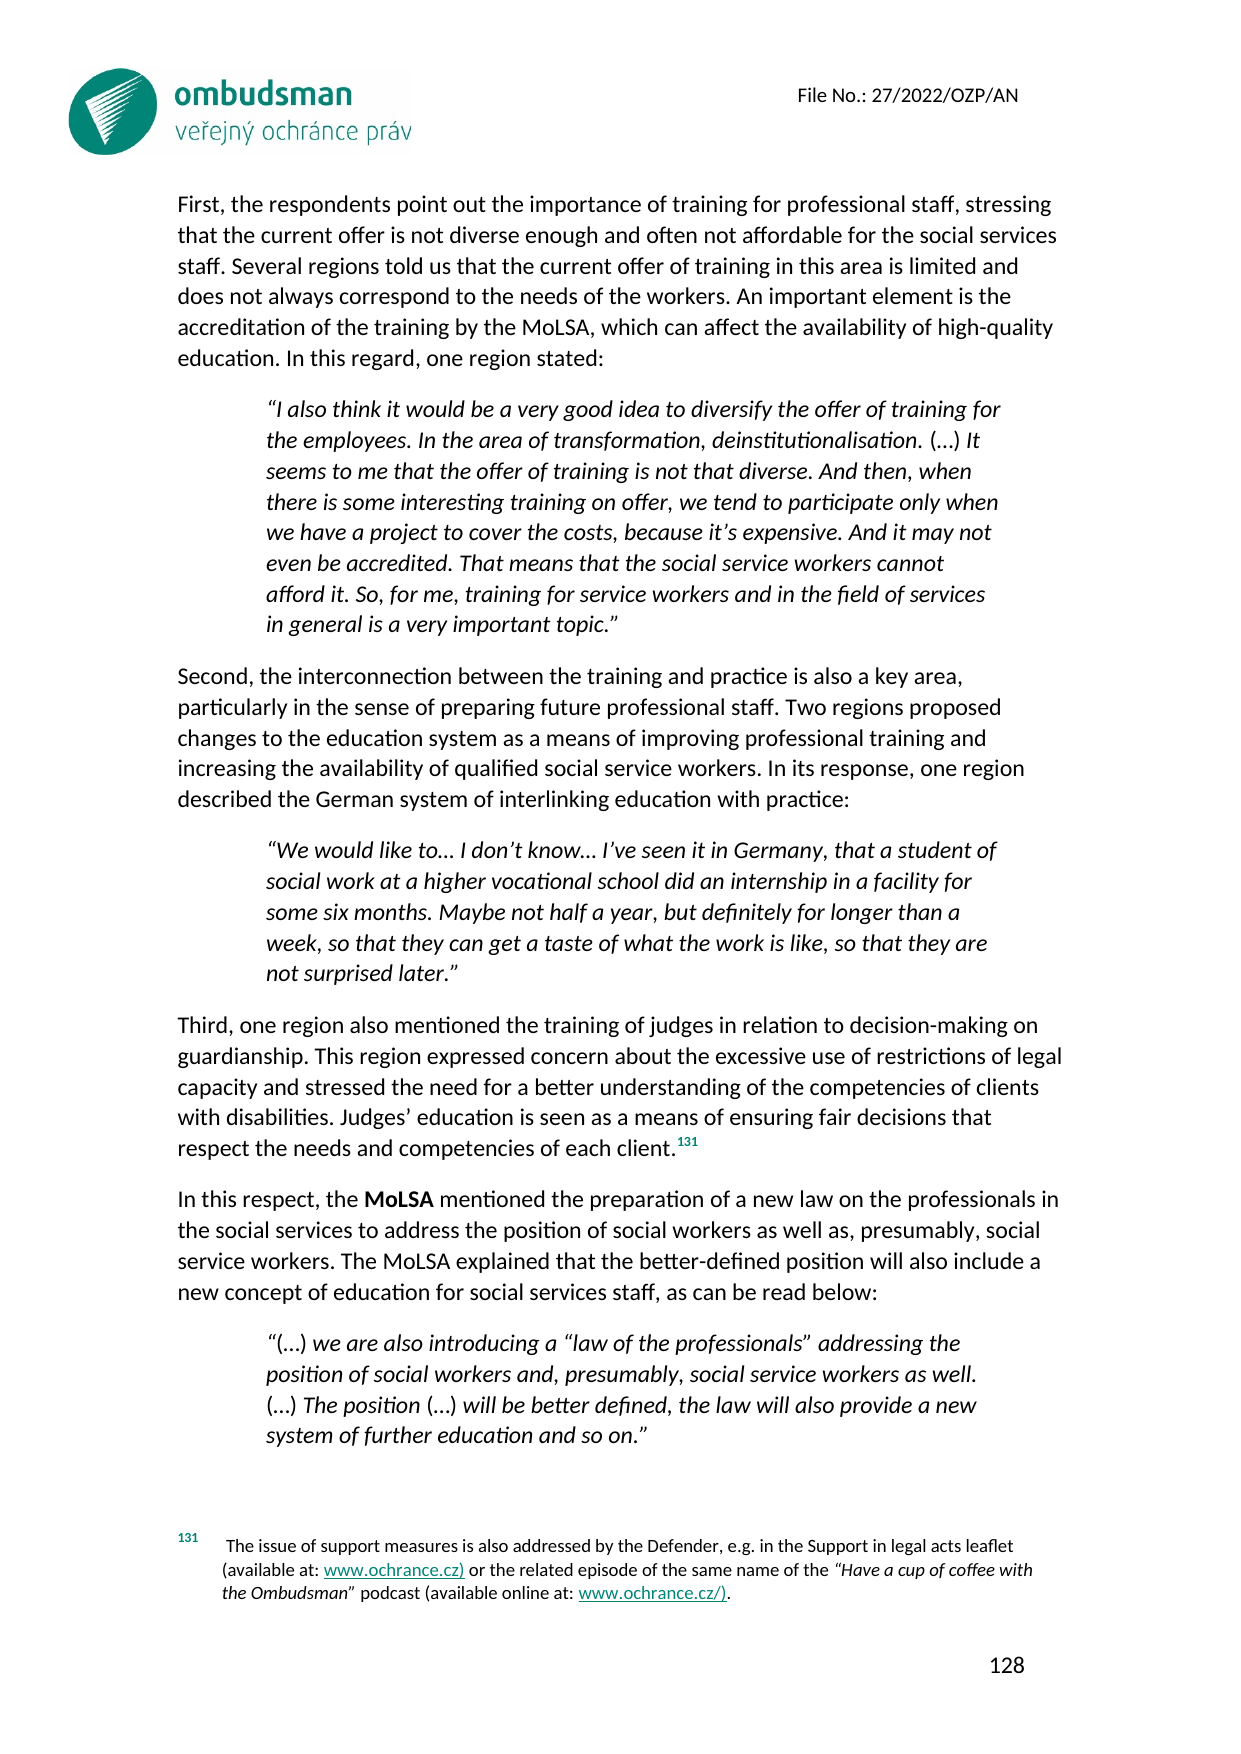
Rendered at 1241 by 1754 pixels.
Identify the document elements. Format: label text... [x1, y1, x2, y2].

text “I also think it would be a very good idea to diversify the offer of training for the employees. In the area of transformation, deinstitutionalisation. (…) It seems to me that the offer of training is not that diverse. And then, when there is some interesting training on offer, we tend to participate only when we have a project to cover the costs, because it’s expensive. And it may not even be accredited. That means that the social service workers cannot afford it. So, for me, training for service workers and in the field of services in general is a very important topic.” [266, 394, 1004, 639]
text “We would like to… I don’t know… I’ve seen it in Germany, that a student of social work at a higher vocational school did an internship in a facility for some six months. Maybe not half a year, but definitely for longer than a week, so that they can get a taste of what the work is like, so that they are not surprised later.” [266, 836, 1004, 988]
text In this respect, the MoLSA mentioned the preparation of a new law on the professionals in the social services to address the position of social workers as well as, presumably, social service workers. The MoLSA explained that the better-defined position will also include a new concept of education for social services staff, as can be read below: [177, 1184, 1063, 1306]
text “(…) we are also introducing a “law of the professionals” addressing the position of social workers and, presumably, social service workers as well. (…) The position (…) will be better defined, the law will also provide a new system of further education and so on.” [266, 1328, 1004, 1450]
text Second, the interconnection between the training and practice is also a key area, particularly in the sense of preparing future professional staff. Two regions proposed changes to the education system as a means of improving professional training and increasing the availability of qualified social service workers. In its response, one region described the German system of interlinking education with practice: [177, 661, 1063, 813]
text First, the respondents point out the importance of training for professional staff, stressing that the current offer is not diverse enough and often not affordable for the social services staff. Several regions told us that the current offer of training in this area is limited and does not always correspond to the needs of the workers. An important element is the accreditation of the training by the MoLSA, which can affect the availability of high-quality education. In this regard, one region stated: [177, 189, 1063, 372]
text Third, one region also mentioned the training of judges in relation to decision-making on guardianship. This region expressed concern about the excessive use of restrictions of legal capacity and stressed the need for a better understanding of the competencies of clients with disabilities. Judges’ education is seen as a means of ensuring fair decisions that respect the needs and competencies of each client. [177, 1010, 1063, 1162]
picture [68, 68, 412, 155]
